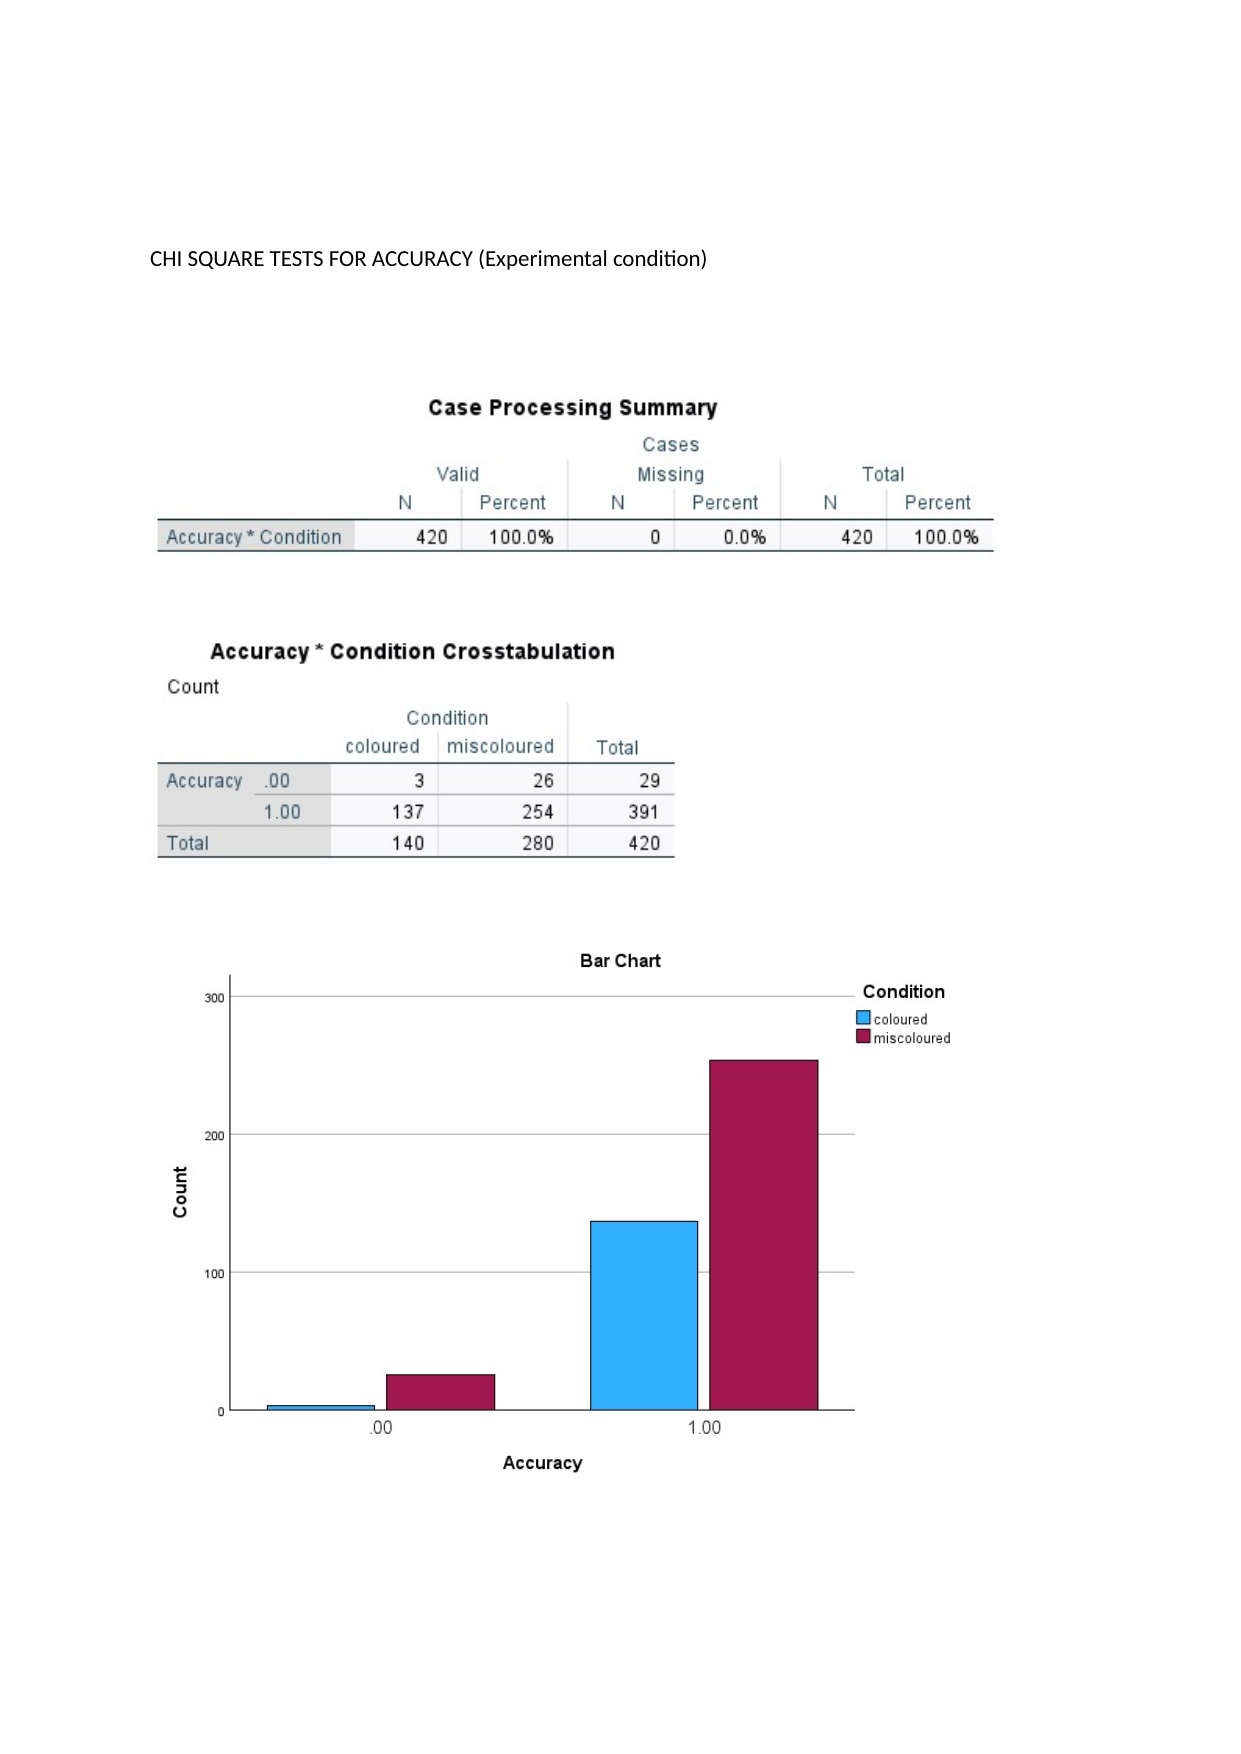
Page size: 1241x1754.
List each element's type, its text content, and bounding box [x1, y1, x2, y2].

picture [150, 384, 1005, 563]
text CHI SQUARE TESTS FOR ACCURACY (Experimental condition) [150, 244, 1090, 272]
picture [150, 628, 686, 869]
picture [150, 934, 1091, 1489]
